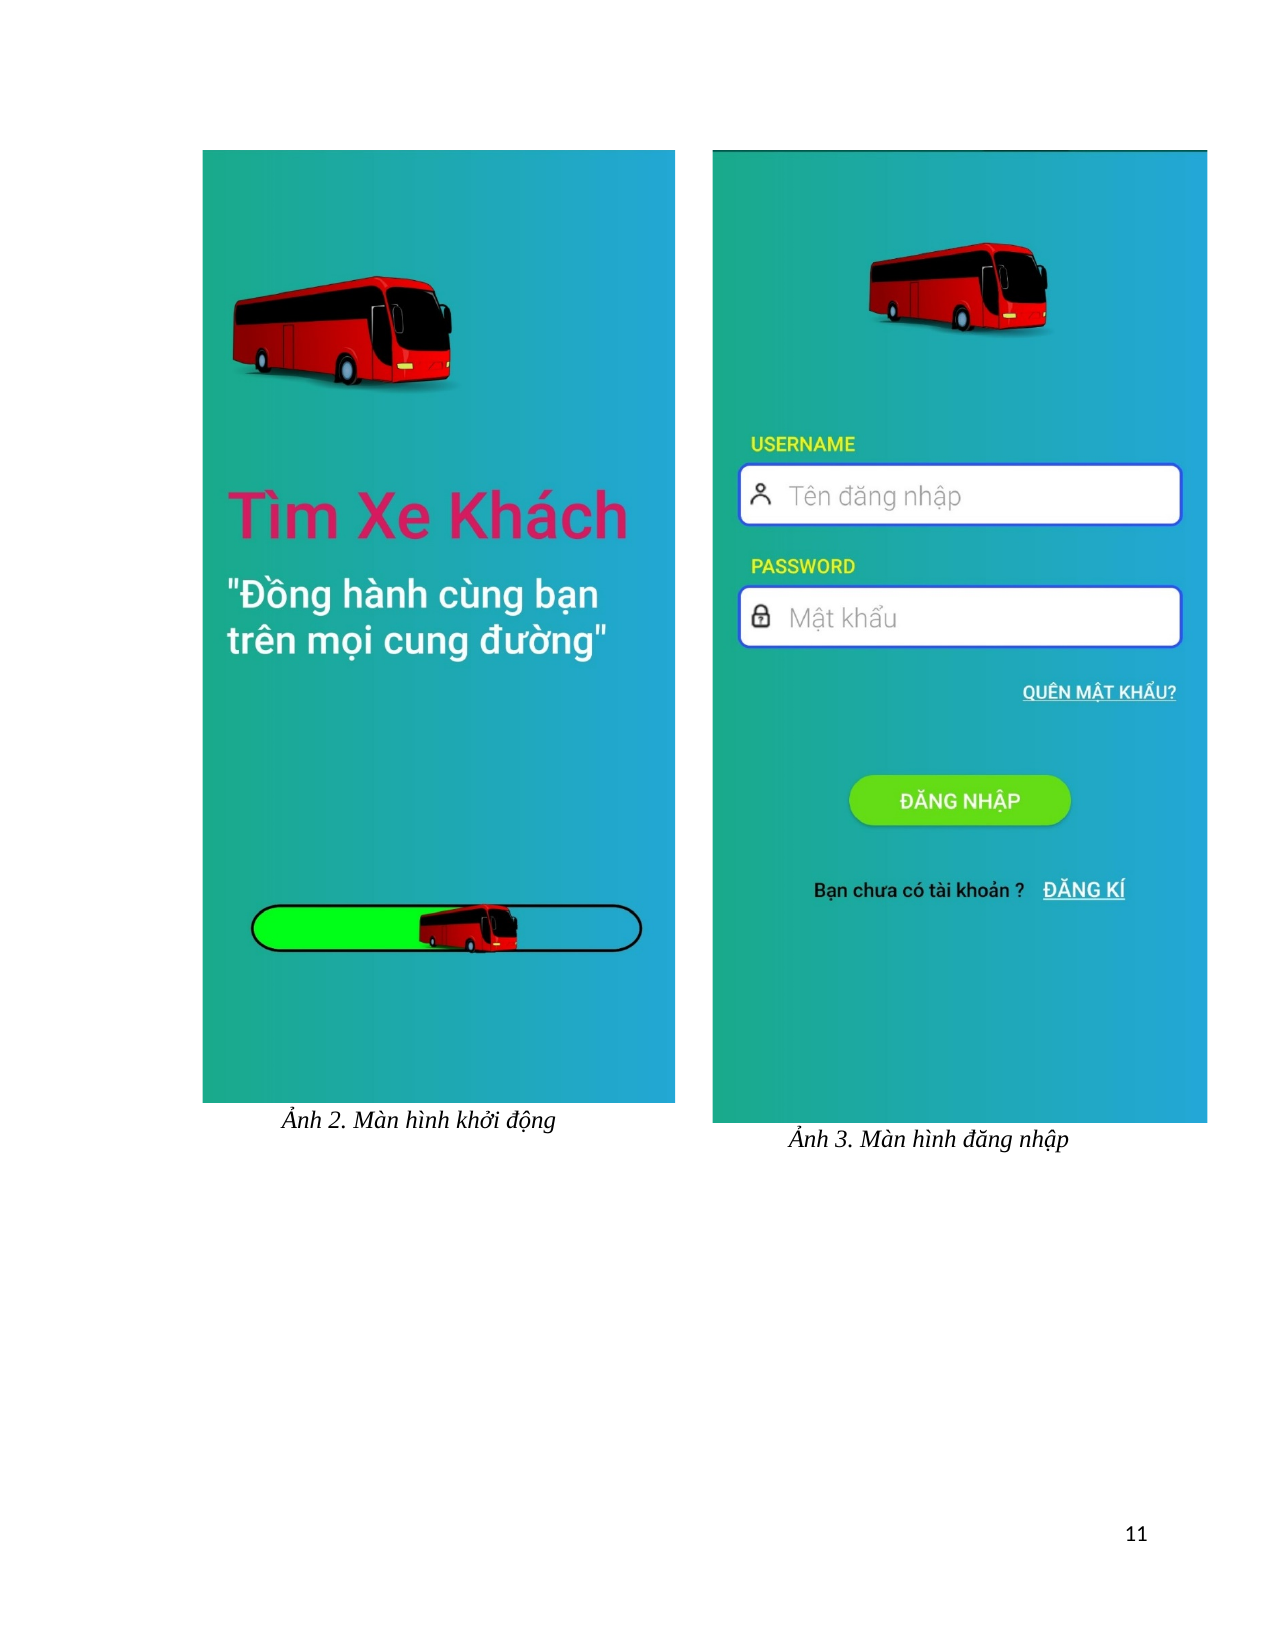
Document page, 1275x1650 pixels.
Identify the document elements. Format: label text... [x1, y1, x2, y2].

text Ảnh 2. Màn hình khởi động [202, 1103, 637, 1134]
picture [202, 150, 675, 1103]
picture [712, 150, 1208, 1123]
text Ảnh 3. Màn hình đăng nhập [712, 1123, 1147, 1153]
